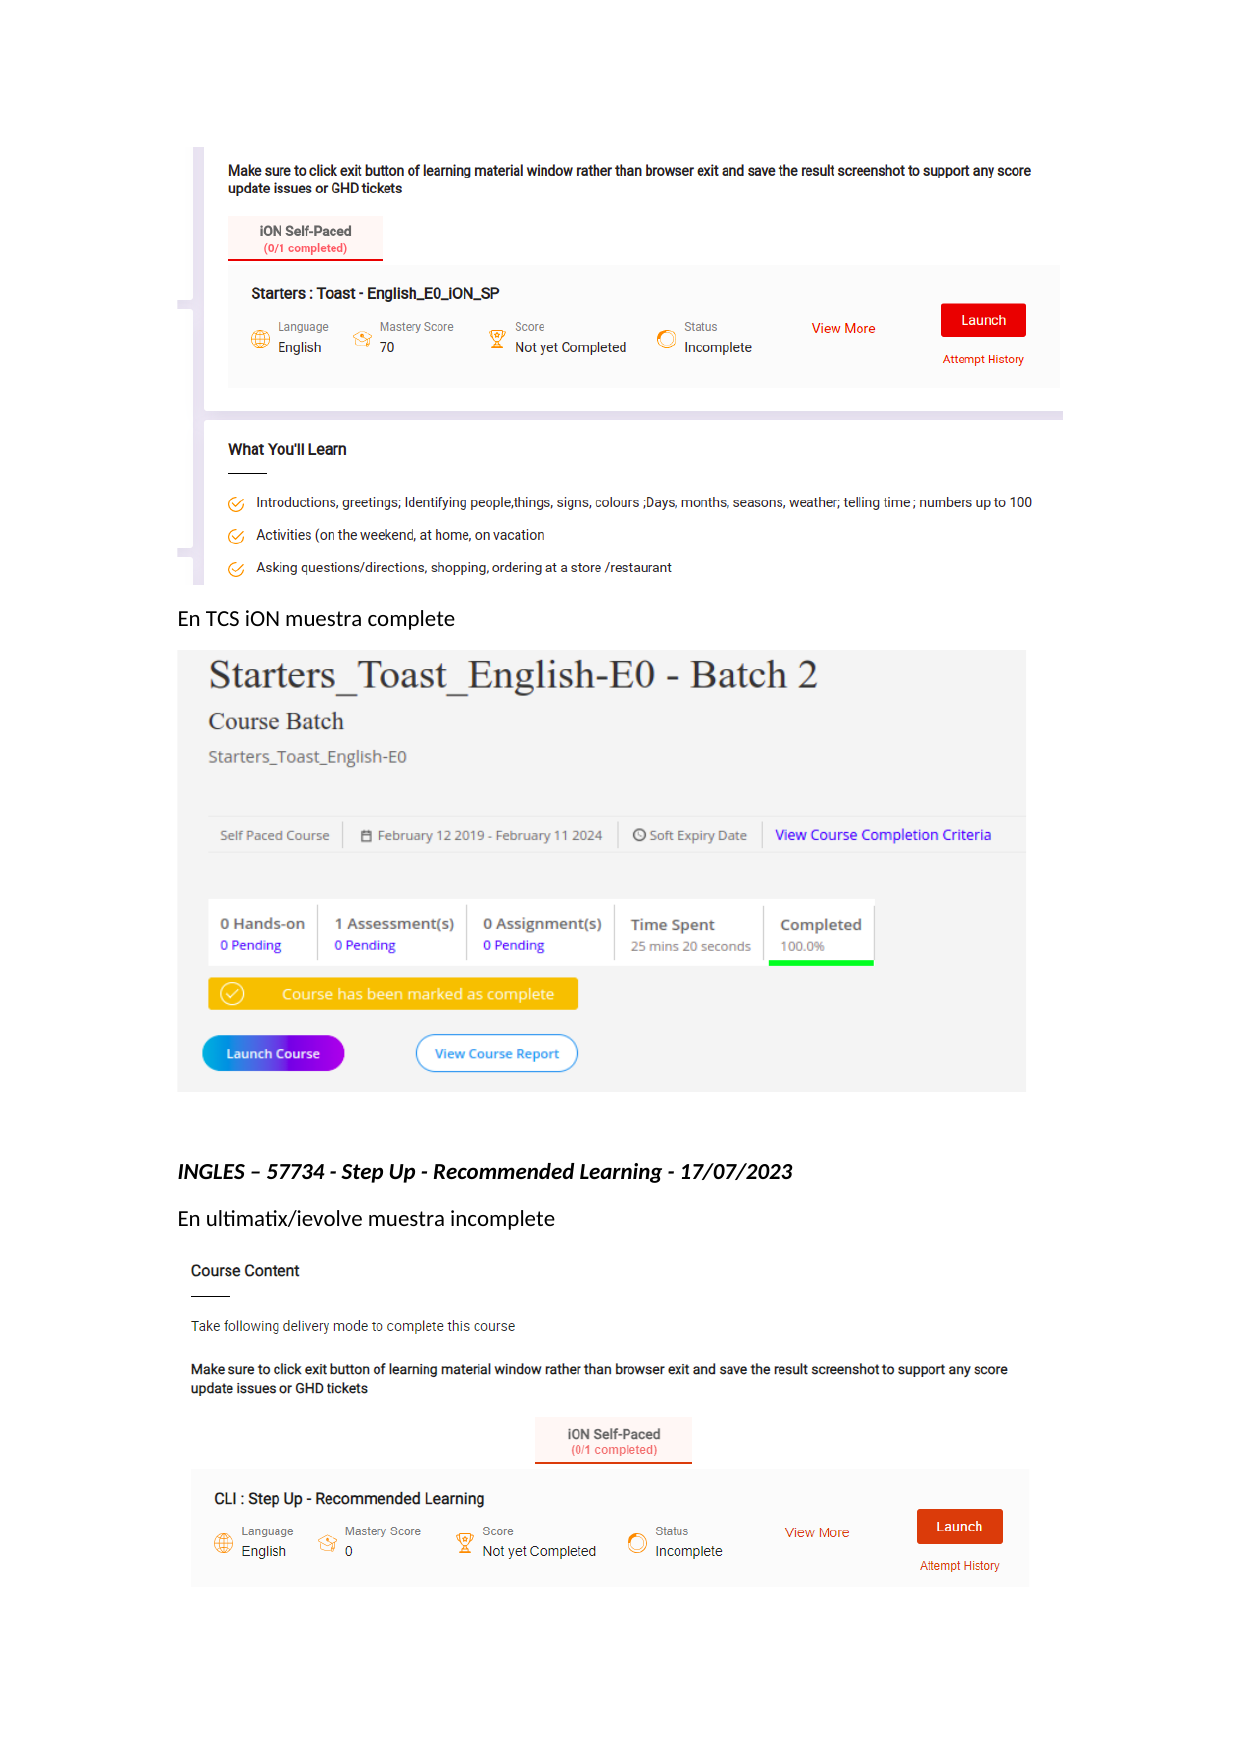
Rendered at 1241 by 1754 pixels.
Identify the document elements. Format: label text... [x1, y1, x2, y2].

picture [177, 147, 1063, 585]
picture [177, 650, 1027, 1092]
picture [177, 1251, 1030, 1587]
text En ultimatix/ievolve muestra incomplete [177, 1204, 1063, 1232]
text En TCS iON muestra complete [177, 604, 1063, 632]
text INGLES – 57734 - Step Up - Recommended Learning - 17/07/2023 [177, 1157, 1063, 1185]
